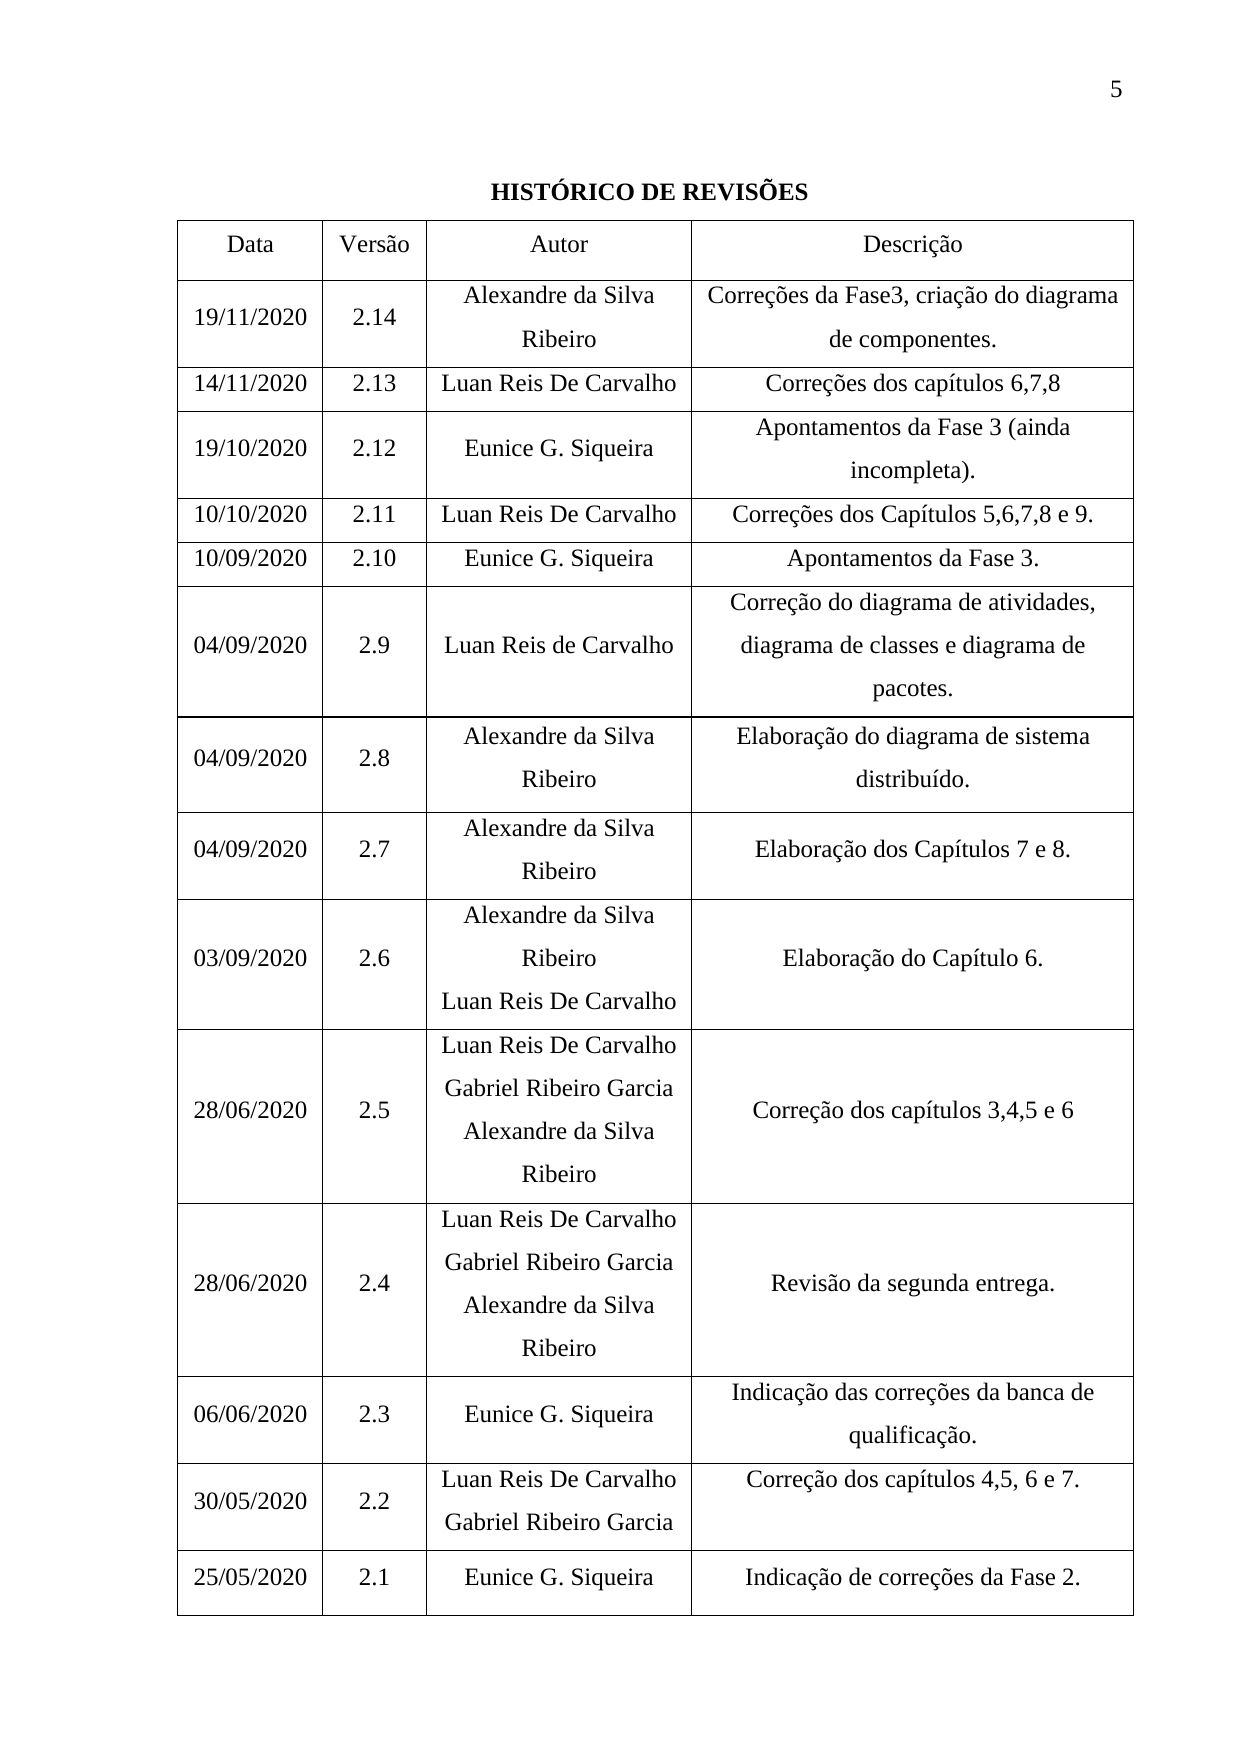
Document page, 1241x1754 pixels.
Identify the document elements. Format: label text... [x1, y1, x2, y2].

table_cell Luan Reis De Carvalho Gabriel Ribeiro Garcia [427, 1464, 691, 1550]
table_header Descrição [692, 221, 1133, 279]
table_cell 2.8 [323, 718, 426, 812]
table_cell Luan Reis De Carvalho [427, 368, 691, 411]
table_cell Apontamentos da Fase 3. [692, 543, 1133, 586]
table_cell Luan Reis de Carvalho [427, 587, 691, 716]
table_cell 25/05/2020 [178, 1551, 322, 1615]
table_cell 2.4 [323, 1204, 426, 1376]
table_cell Correções dos capítulos 6,7,8 [692, 368, 1133, 411]
table_cell 2.14 [323, 281, 426, 367]
table_cell Correção do diagrama de atividades, diagrama de classes e diagrama de pacotes. [692, 587, 1133, 716]
table_cell Indicação das correções da banca de qualificação. [692, 1377, 1133, 1463]
table_cell 06/06/2020 [178, 1377, 322, 1463]
table_cell 04/09/2020 [178, 587, 322, 716]
table_cell 28/06/2020 [178, 1030, 322, 1203]
table_cell 04/09/2020 [178, 813, 322, 899]
table_cell 28/06/2020 [178, 1204, 322, 1376]
table_cell Elaboração do Capítulo 6. [692, 900, 1133, 1029]
table_cell Luan Reis De Carvalho [427, 499, 691, 542]
table_cell Elaboração dos Capítulos 7 e 8. [692, 813, 1133, 899]
table_cell 10/10/2020 [178, 499, 322, 542]
table_cell 2.13 [323, 368, 426, 411]
table_header Data [178, 221, 322, 279]
table_cell Alexandre da Silva Ribeiro [427, 281, 691, 367]
table_cell 2.6 [323, 900, 426, 1029]
table_cell 10/09/2020 [178, 543, 322, 586]
table_cell 2.2 [323, 1464, 426, 1550]
table_cell 2.12 [323, 412, 426, 498]
table_cell 19/11/2020 [178, 281, 322, 367]
table_cell Correções da Fase3, criação do diagrama de componentes. [692, 281, 1133, 367]
table_cell 2.1 [323, 1551, 426, 1615]
table_cell Indicação de correções da Fase 2. [692, 1551, 1133, 1615]
table_cell Eunice G. Siqueira [427, 1551, 691, 1615]
table_cell Eunice G. Siqueira [427, 1377, 691, 1463]
table_cell 03/09/2020 [178, 900, 322, 1029]
table_cell 04/09/2020 [178, 718, 322, 812]
table_cell Correções dos Capítulos 5,6,7,8 e 9. [692, 499, 1133, 542]
table_cell Alexandre da Silva Ribeiro [427, 813, 691, 899]
table_cell 2.10 [323, 543, 426, 586]
table_cell Alexandre da Silva Ribeiro [427, 718, 691, 812]
table_cell Elaboração do diagrama de sistema distribuído. [692, 718, 1133, 812]
table_header Autor [427, 221, 691, 279]
table_cell 19/10/2020 [178, 412, 322, 498]
table_cell Apontamentos da Fase 3 (ainda incompleta). [692, 412, 1133, 498]
table_cell 2.11 [323, 499, 426, 542]
table_cell Eunice G. Siqueira [427, 412, 691, 498]
table_cell 14/11/2020 [178, 368, 322, 411]
table_cell 2.7 [323, 813, 426, 899]
table_cell Revisão da segunda entrega. [692, 1204, 1133, 1376]
table_cell Luan Reis De Carvalho Gabriel Ribeiro Garcia Alexandre da Silva Ribeiro [427, 1030, 691, 1203]
text HISTÓRICO DE REVISÕES [177, 177, 1122, 206]
table_cell Luan Reis De Carvalho Gabriel Ribeiro Garcia Alexandre da Silva Ribeiro [427, 1204, 691, 1376]
table_cell 2.9 [323, 587, 426, 716]
table_cell Correção dos capítulos 4,5, 6 e 7. [692, 1464, 1133, 1550]
table_cell 30/05/2020 [178, 1464, 322, 1550]
table_cell Alexandre da Silva Ribeiro Luan Reis De Carvalho [427, 900, 691, 1029]
table_cell Eunice G. Siqueira [427, 543, 691, 586]
table_cell 2.5 [323, 1030, 426, 1203]
table_cell 2.3 [323, 1377, 426, 1463]
table_cell Correção dos capítulos 3,4,5 e 6 [692, 1030, 1133, 1203]
table_header Versão [323, 221, 426, 279]
